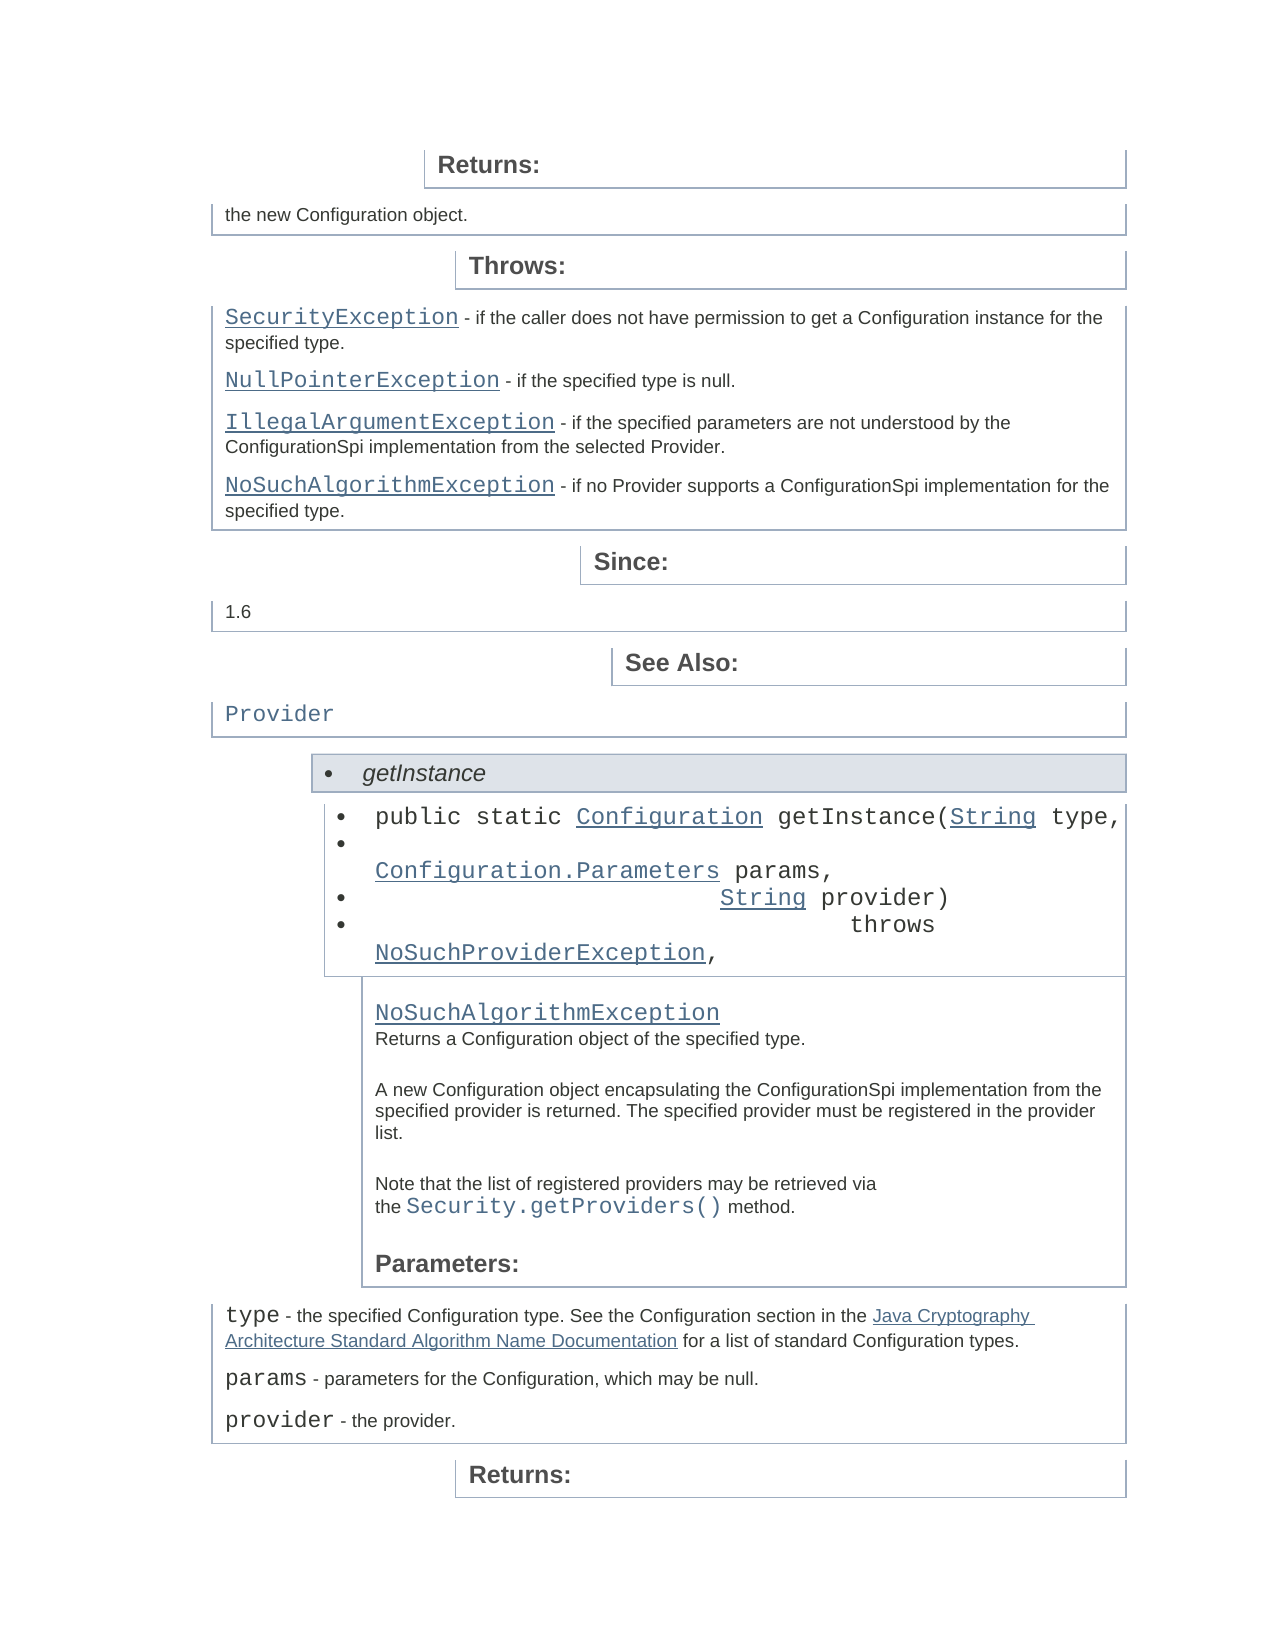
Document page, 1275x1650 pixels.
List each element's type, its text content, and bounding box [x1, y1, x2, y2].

list See Also: [613, 648, 1125, 685]
list 1.6 [213, 601, 1125, 631]
list type - the specified Configuration type. See the Configuration section in the Java Cryptography Architecture Standard Algorithm Name Documentation for a list of standard Configuration types. [211, 1303, 1126, 1351]
text Note that the list of registered providers may be retrieved via the Security.getProviders() method. [363, 1173, 1125, 1220]
list Returns: [456, 1460, 1125, 1497]
list throws NoSuchProviderException, [325, 913, 1125, 976]
subtitle getInstance [313, 755, 1125, 791]
list Parameters: [363, 1249, 1125, 1286]
list SecurityException - if the caller does not have permission to get a Configuration instance for the specified type. [213, 306, 1125, 353]
list Provider [213, 702, 1125, 736]
text NoSuchAlgorithmException [363, 977, 1125, 1028]
text A new Configuration object encapsulating the ConfigurationSpi implementation from the specified provider is returned. The specified provider must be registered in the provider list. [363, 1079, 1125, 1143]
list Configuration.Parameters params, [325, 831, 1125, 886]
list Returns a Configuration object of the specified type. [363, 1028, 1125, 1049]
list the new Configuration object. [213, 204, 1125, 234]
list String provider) [325, 886, 1125, 913]
list IllegalArgumentException - if the specified parameters are not understood by the ConfigurationSpi implementation from the selected Provider. [213, 410, 1125, 458]
list NullPointerException - if the specified type is null. [213, 369, 1125, 395]
list public static Configuration getInstance(String type, [325, 804, 1125, 831]
list Throws: [456, 251, 1125, 288]
list NoSuchAlgorithmException - if no Provider supports a ConfigurationSpi implementation for the specified type. [213, 473, 1125, 529]
list Returns: [425, 150, 1125, 187]
list params - parameters for the Configuration, which may be null. [213, 1367, 1125, 1393]
list provider - the provider. [213, 1408, 1125, 1443]
list Since: [581, 546, 1125, 584]
